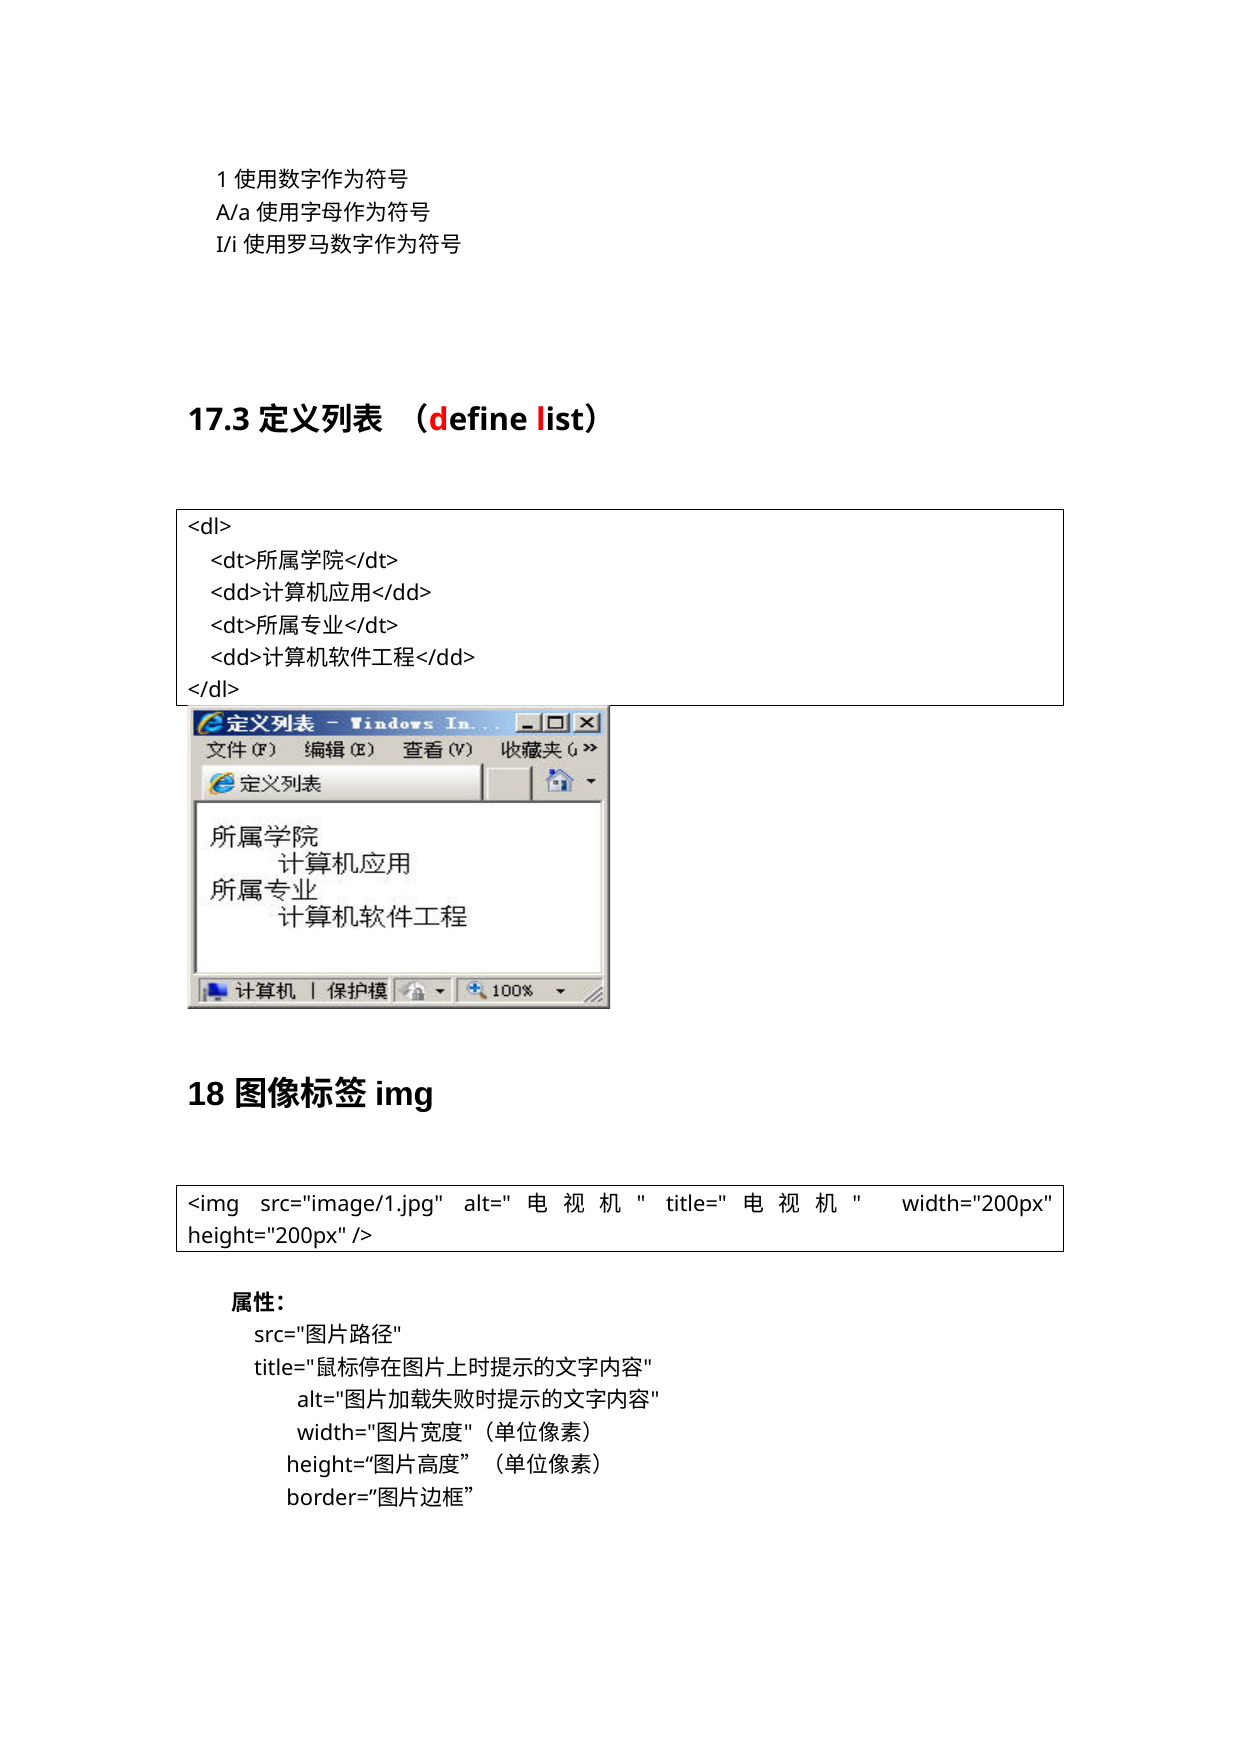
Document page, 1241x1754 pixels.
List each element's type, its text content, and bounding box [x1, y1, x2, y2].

table_header <dl> <dt>所属学院</dt> <dd>计算机应用</dd> <dt>所属专业</dt> <dd>计算机软件工程</dd> </dl> [177, 510, 1063, 705]
subtitle 17.3 定义列表 （define list） [187, 384, 1053, 449]
text 属性： [187, 1284, 1053, 1317]
text height=“图片高度”（单位像素） [187, 1447, 1053, 1479]
table_header <img src="image/1.jpg" alt="电视机" title="电视机" width="200px" height="200px" /> [177, 1186, 1063, 1251]
text I/i 使用罗马数字作为符号 [187, 227, 1053, 259]
text src="图片路径" [187, 1317, 1053, 1349]
text A/a 使用字母作为符号 [187, 194, 1053, 227]
text title="鼠标停在图片上时提示的文字内容" [187, 1349, 1053, 1382]
text border=”图片边框” [187, 1479, 1053, 1512]
text alt="图片加载失败时提示的文字内容" [187, 1382, 1053, 1414]
subtitle 18 图像标签 img [187, 1058, 1053, 1123]
picture [187, 705, 611, 1009]
text 1 使用数字作为符号 [187, 162, 1053, 194]
text width="图片宽度"（单位像素） [187, 1414, 1053, 1447]
